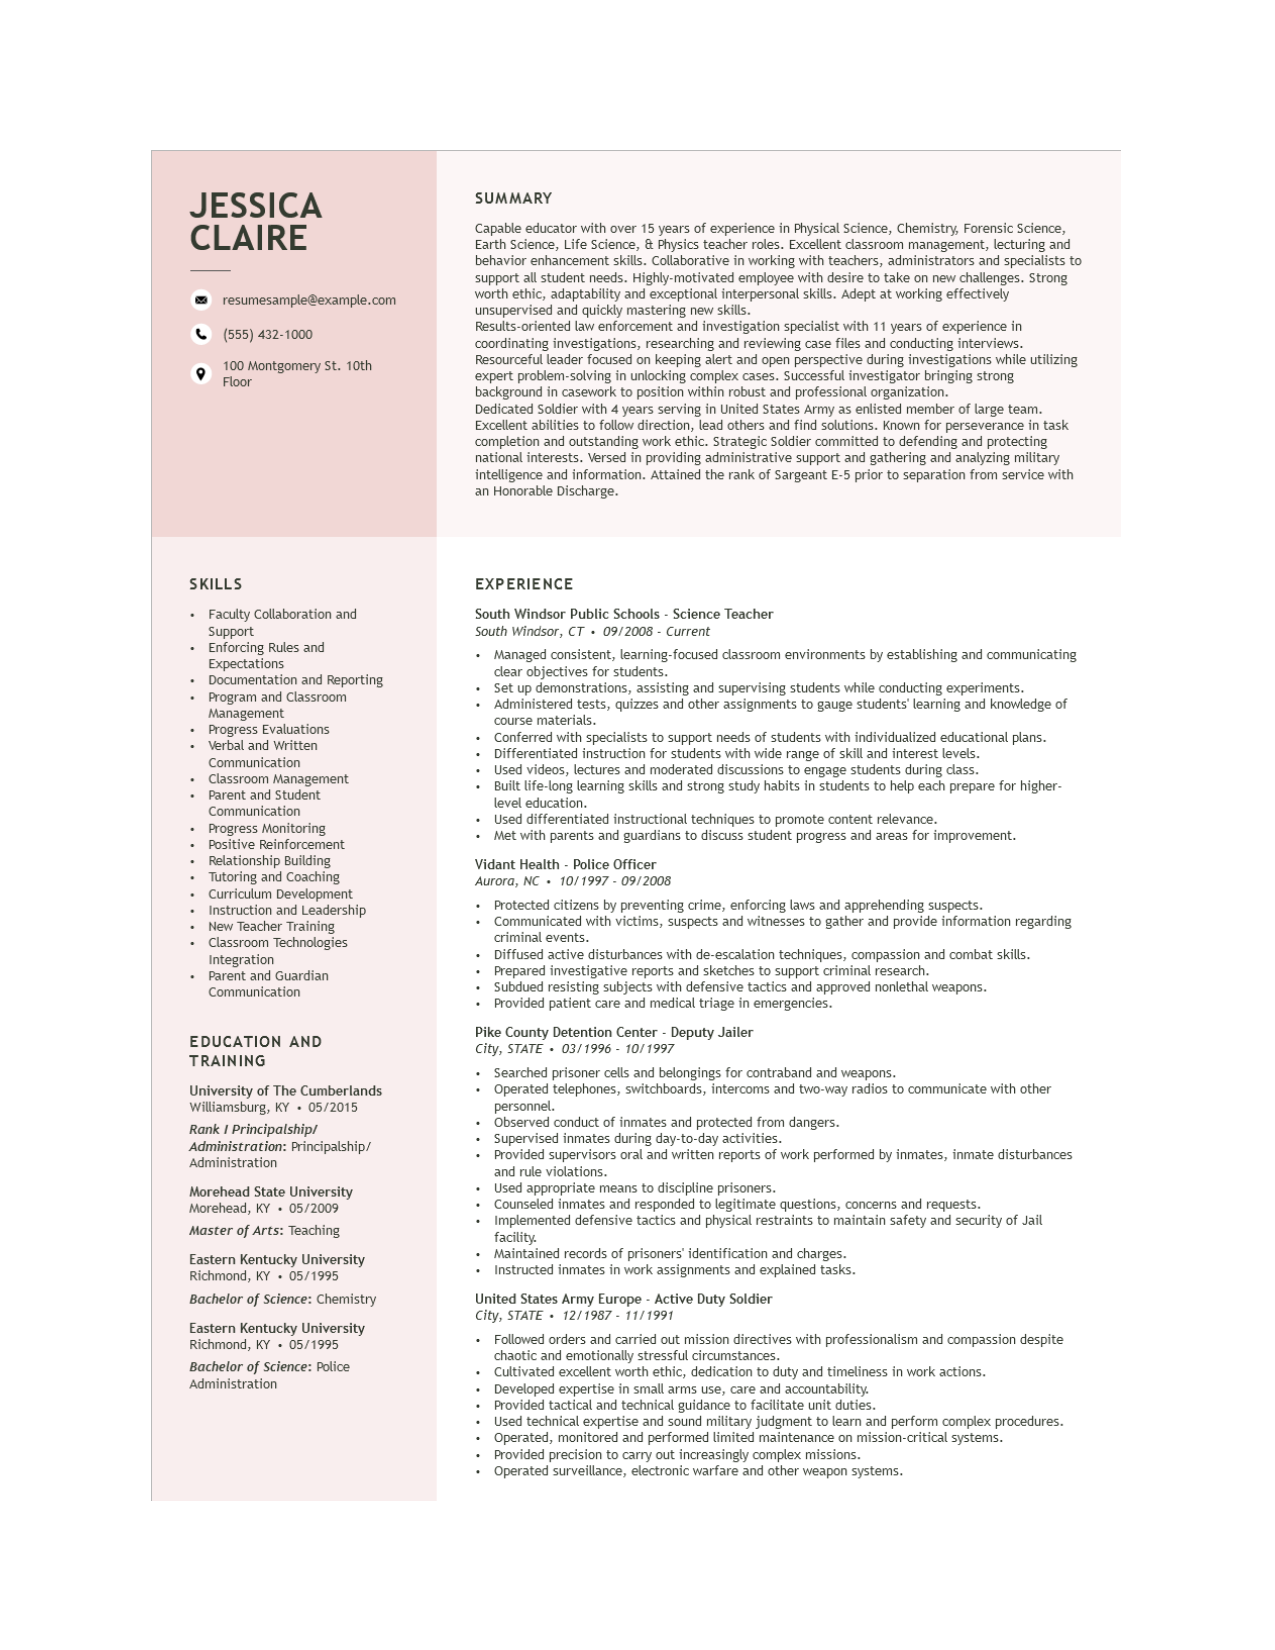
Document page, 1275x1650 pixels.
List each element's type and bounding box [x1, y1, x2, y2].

picture [150, 150, 1121, 1501]
